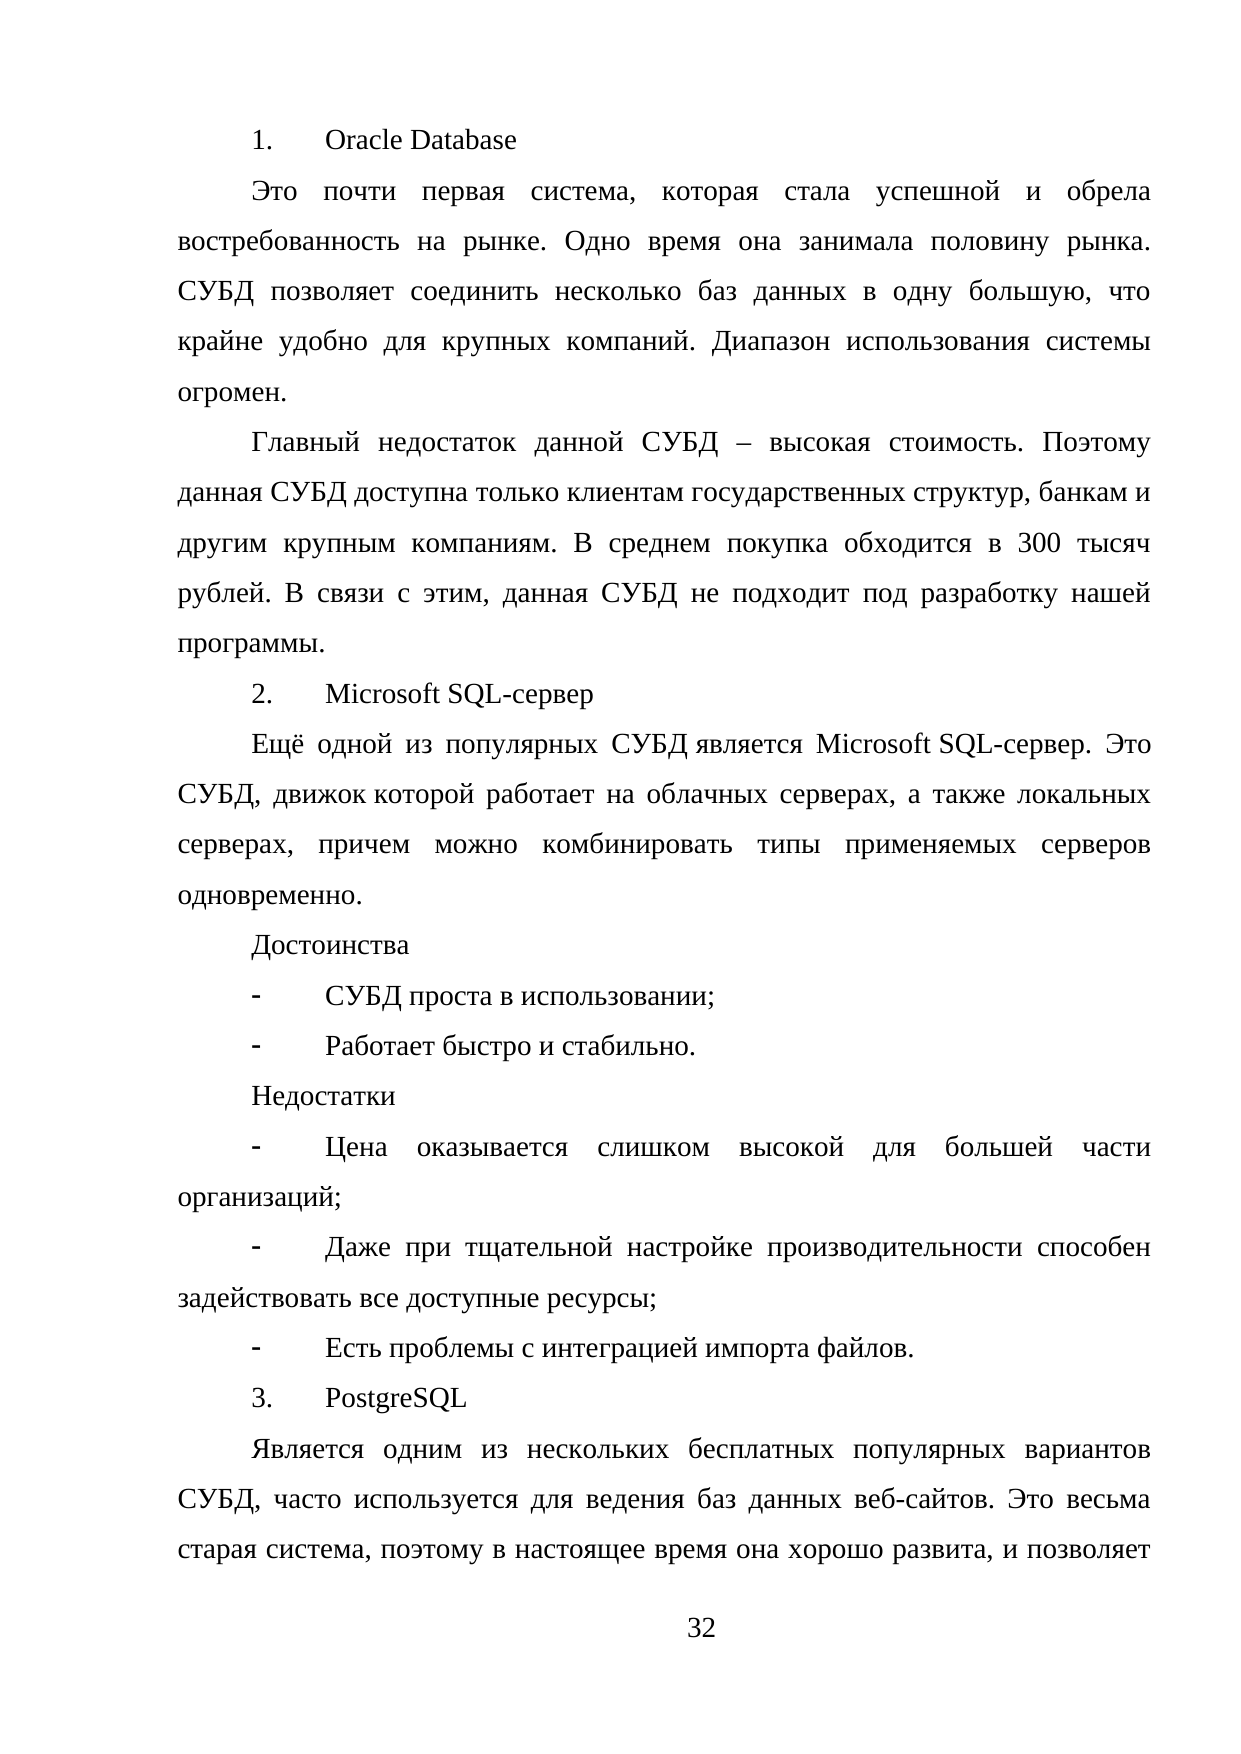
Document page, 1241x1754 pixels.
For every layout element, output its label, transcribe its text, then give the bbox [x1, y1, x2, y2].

list СУБД проста в использовании; [177, 978, 1152, 1011]
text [177, 1431, 1152, 1565]
list Даже при тщательной настройке производительности способен задействовать все доступные ресурсы; [177, 1229, 1152, 1313]
list PostgreSQL [177, 1381, 1152, 1414]
text Главный недостаток данной СУБД – высокая стоимость. Поэтому данная СУБД доступна только клиентам государственных структур, банкам и другим крупным компаниям. В среднем покупка обходится в 300 тысяч рублей. В связи с этим, данная СУБД не подходит под разработку нашей программы. [177, 424, 1152, 659]
list Недостатки [251, 1078, 1152, 1112]
list Работает быстро и стабильно. [177, 1028, 1152, 1062]
text Это почти первая система, которая стала успешной и обрела востребованность на рынке. Одно время она занимала половину рынка. СУБД позволяет соединить несколько баз данных в одну большую, что крайне удобно для крупных компаний. Диапазон использования системы огромен. [177, 173, 1152, 407]
text Ещё одной из популярных СУБД является Microsoft SQL-сервер. Это СУБД, движок которой работает на облачных серверах, а также локальных серверах, причем можно комбинировать типы применяемых серверов одновременно. [177, 726, 1152, 911]
list Oracle Database [177, 122, 1152, 156]
text Достоинства [177, 927, 1152, 961]
list Есть проблемы с интеграцией импорта файлов. [177, 1330, 1152, 1364]
list Microsoft SQL-сервер [177, 676, 1152, 709]
list Цена оказывается слишком высокой для большей части организаций; [177, 1129, 1152, 1213]
